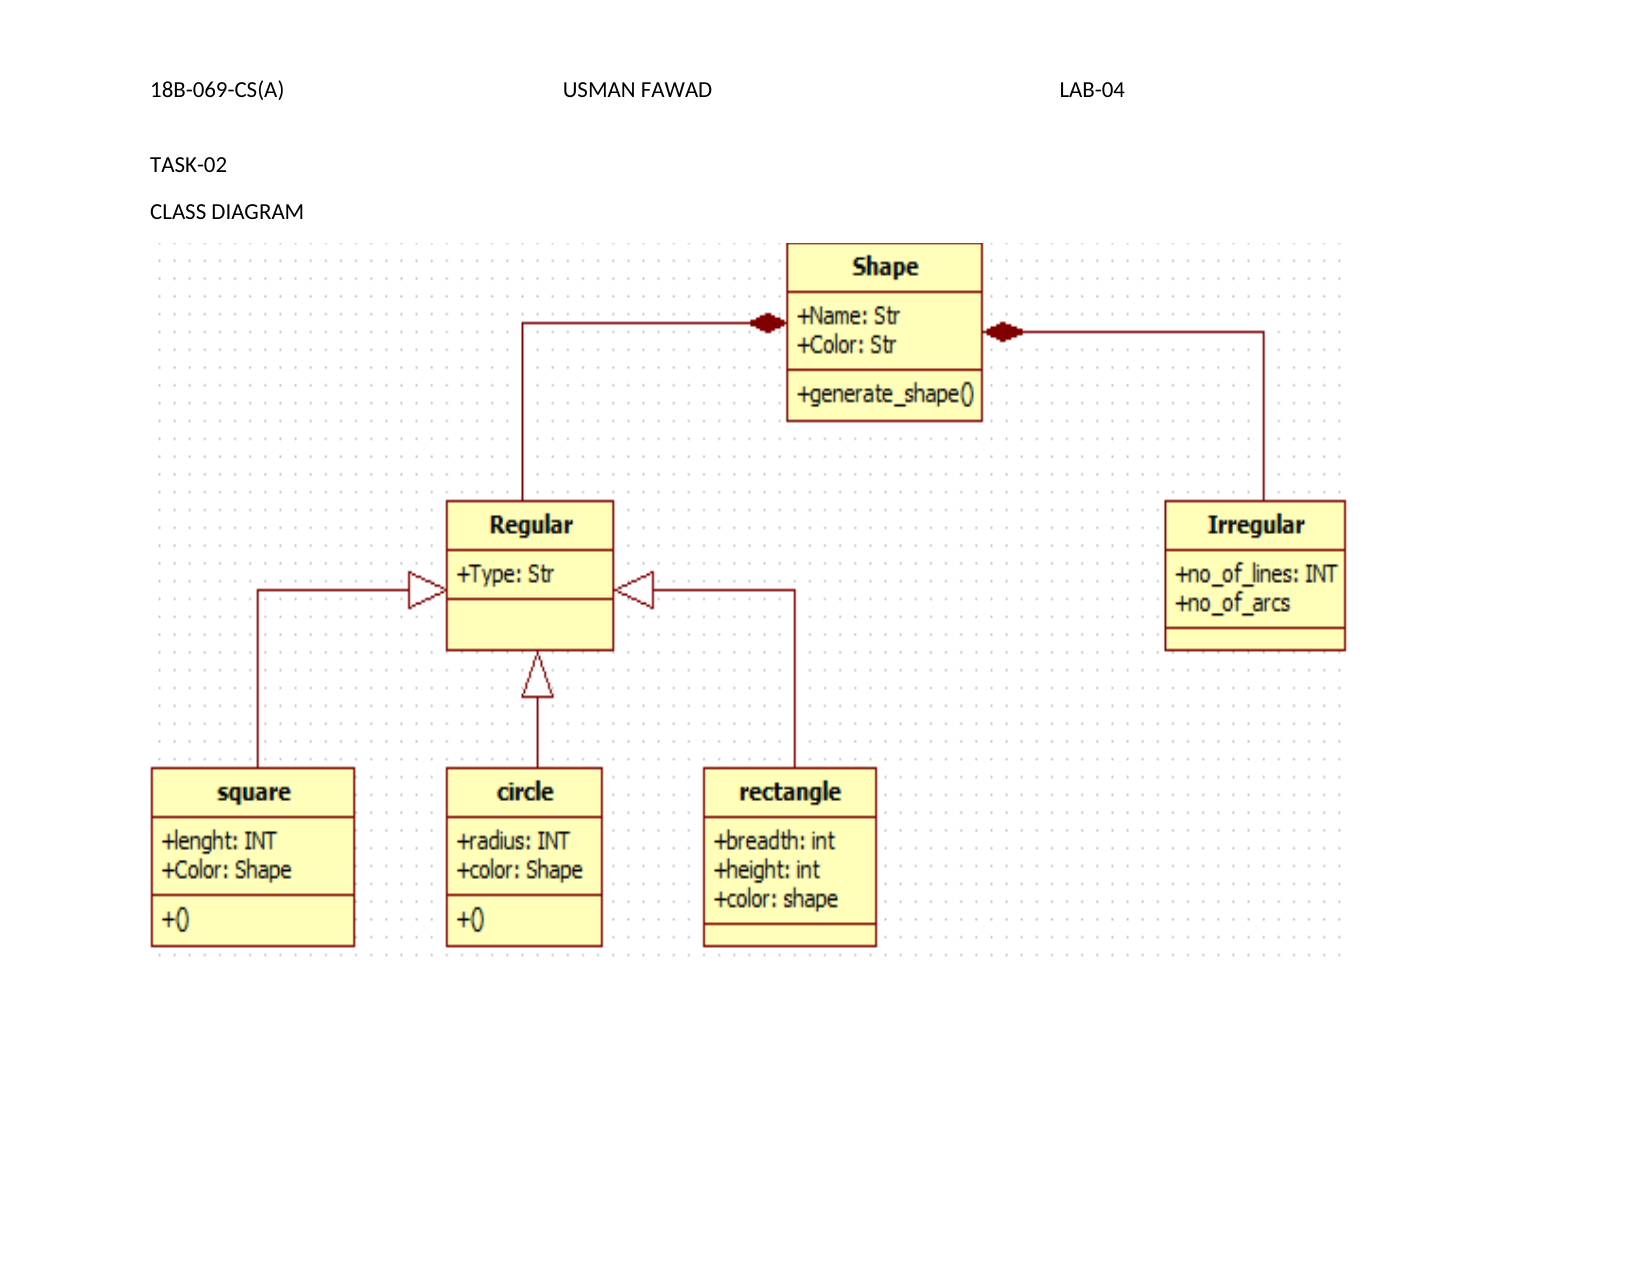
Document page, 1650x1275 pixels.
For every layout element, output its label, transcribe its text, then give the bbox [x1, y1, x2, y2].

text CLASS DIAGRAM [150, 197, 1500, 225]
picture [150, 243, 1352, 958]
text TASK-02 [150, 150, 1500, 178]
